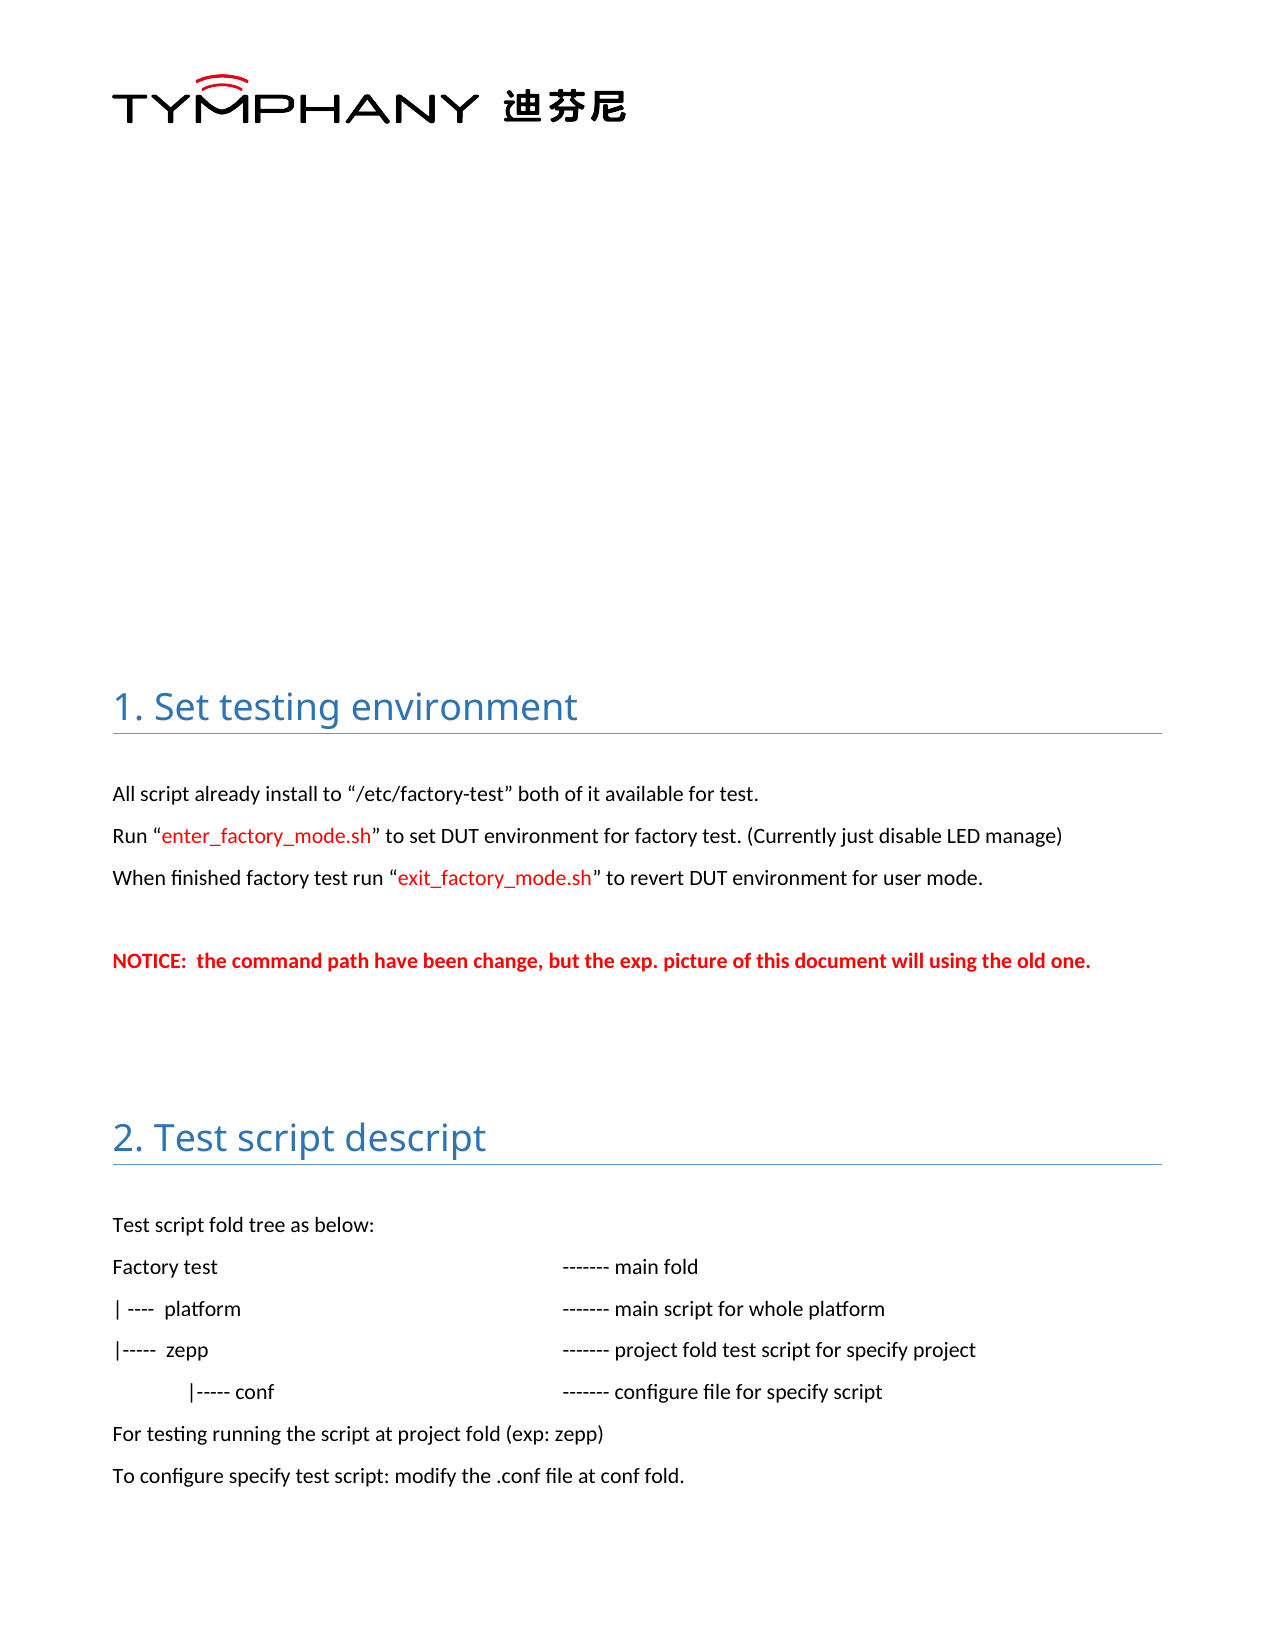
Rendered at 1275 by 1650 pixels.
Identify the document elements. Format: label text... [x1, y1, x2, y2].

text NOTICE: the command path have been change, but the exp. picture of this document will using the old one. [112, 948, 1162, 974]
text | ---- platform ------- main script for whole platform [112, 1295, 1162, 1322]
picture [112, 74, 626, 124]
text All script already install to “/etc/factory-test” both of it available for test. [112, 781, 1162, 807]
text |----- conf ------- configure file for specify script [112, 1378, 1162, 1405]
text To configure specify test script: modify the .conf file at conf fold. [112, 1462, 1162, 1489]
text For testing running the script at project fold (exp: zepp) [112, 1420, 1162, 1447]
text Factory test ------- main fold [112, 1253, 1162, 1280]
text Run “enter_factory_mode.sh” to set DUT environment for factory test. (Currently just disable LED manage) [112, 822, 1162, 849]
text Test script fold tree as below: [112, 1211, 1162, 1238]
subtitle 1. Set testing environment [112, 680, 1162, 734]
text When finished factory test run “exit_factory_mode.sh” to revert DUT environment for user mode. [112, 864, 1162, 891]
subtitle 2. Test script descript [112, 1111, 1162, 1165]
text |----- zepp ------- project fold test script for specify project [112, 1337, 1162, 1363]
